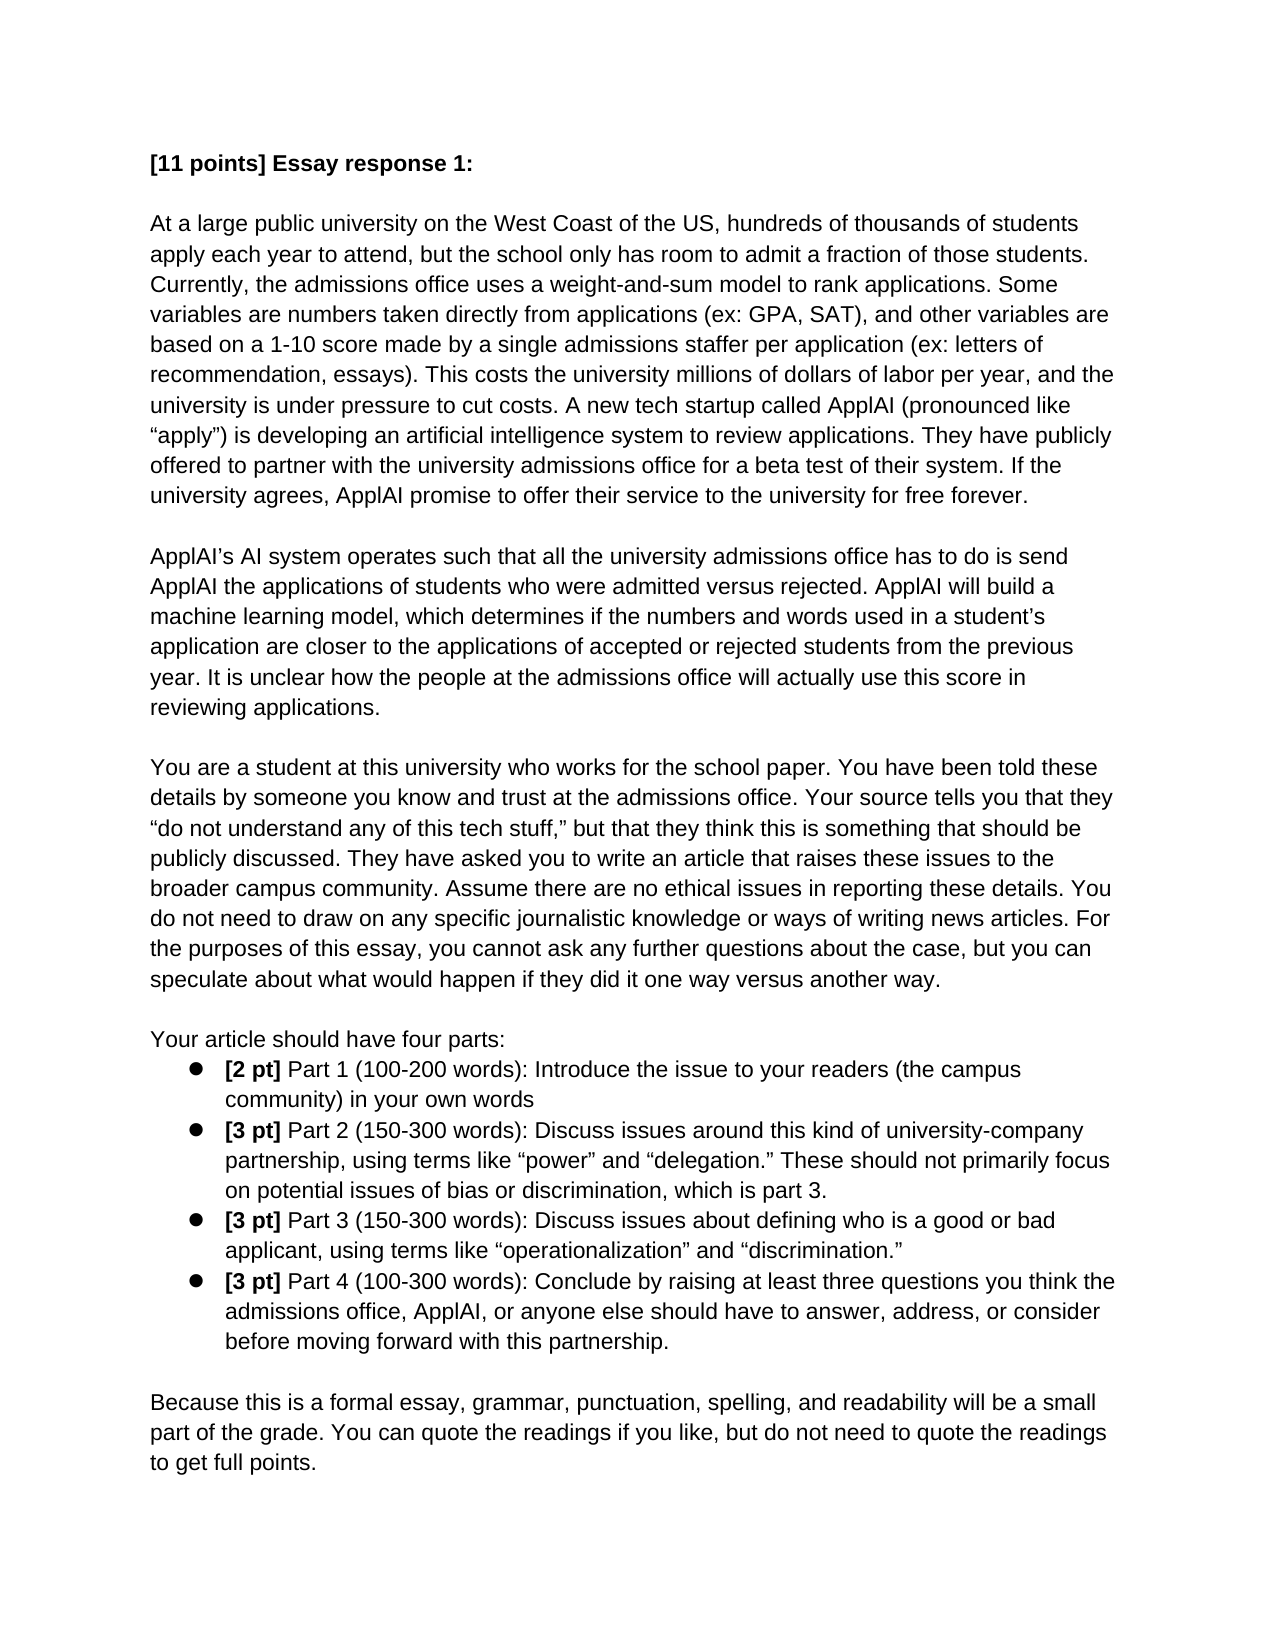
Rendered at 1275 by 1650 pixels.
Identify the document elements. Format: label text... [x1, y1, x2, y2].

list [3 pt] Part 3 (150-300 words): Discuss issues about defining who is a good or bad applicant, using terms like “operationalization” and “discrimination.” [187, 1207, 1125, 1264]
list [3 pt] Part 4 (100-300 words): Conclude by raising at least three questions you think the admissions office, ApplAI, or anyone else should have to answer, address, or consider before moving forward with this partnership. [187, 1268, 1125, 1354]
text ApplAI’s AI system operates such that all the university admissions office has to do is send ApplAI the applications of students who were admitted versus rejected. ApplAI will build a machine learning model, which determines if the numbers and words used in a student’s application are closer to the applications of accepted or rejected students from the previous year. It is unclear how the people at the admissions office will actually use this score in reviewing applications. [150, 543, 1125, 720]
text Because this is a formal essay, grammar, punctuation, spelling, and readability will be a small part of the grade. You can quote the readings if you like, but do not need to quote the readings to get full points. [150, 1388, 1125, 1475]
text Your article should have four parts: [150, 1026, 1125, 1052]
list [3 pt] Part 2 (150-300 words): Discuss issues around this kind of university-company partnership, using terms like “power” and “delegation.” These should not primarily focus on potential issues of bias or discrimination, which is part 3. [187, 1117, 1125, 1203]
text [11 points] Essay response 1: [150, 150, 1125, 176]
text You are a student at this university who works for the school paper. You have been told these details by someone you know and trust at the admissions office. Your source tells you that they “do not understand any of this tech stuff,” but that they think this is something that should be publicly discussed. They have asked you to write an article that raises these issues to the broader campus community. Assume there are no ethical issues in reporting these details. You do not need to draw on any specific journalistic knowledge or ways of writing news articles. For the purposes of this essay, you cannot ask any further questions about the case, but you can speculate about what would happen if they did it one way versus another way. [150, 754, 1125, 992]
list [2 pt] Part 1 (100-200 words): Introduce the issue to your readers (the campus community) in your own words [187, 1056, 1125, 1113]
